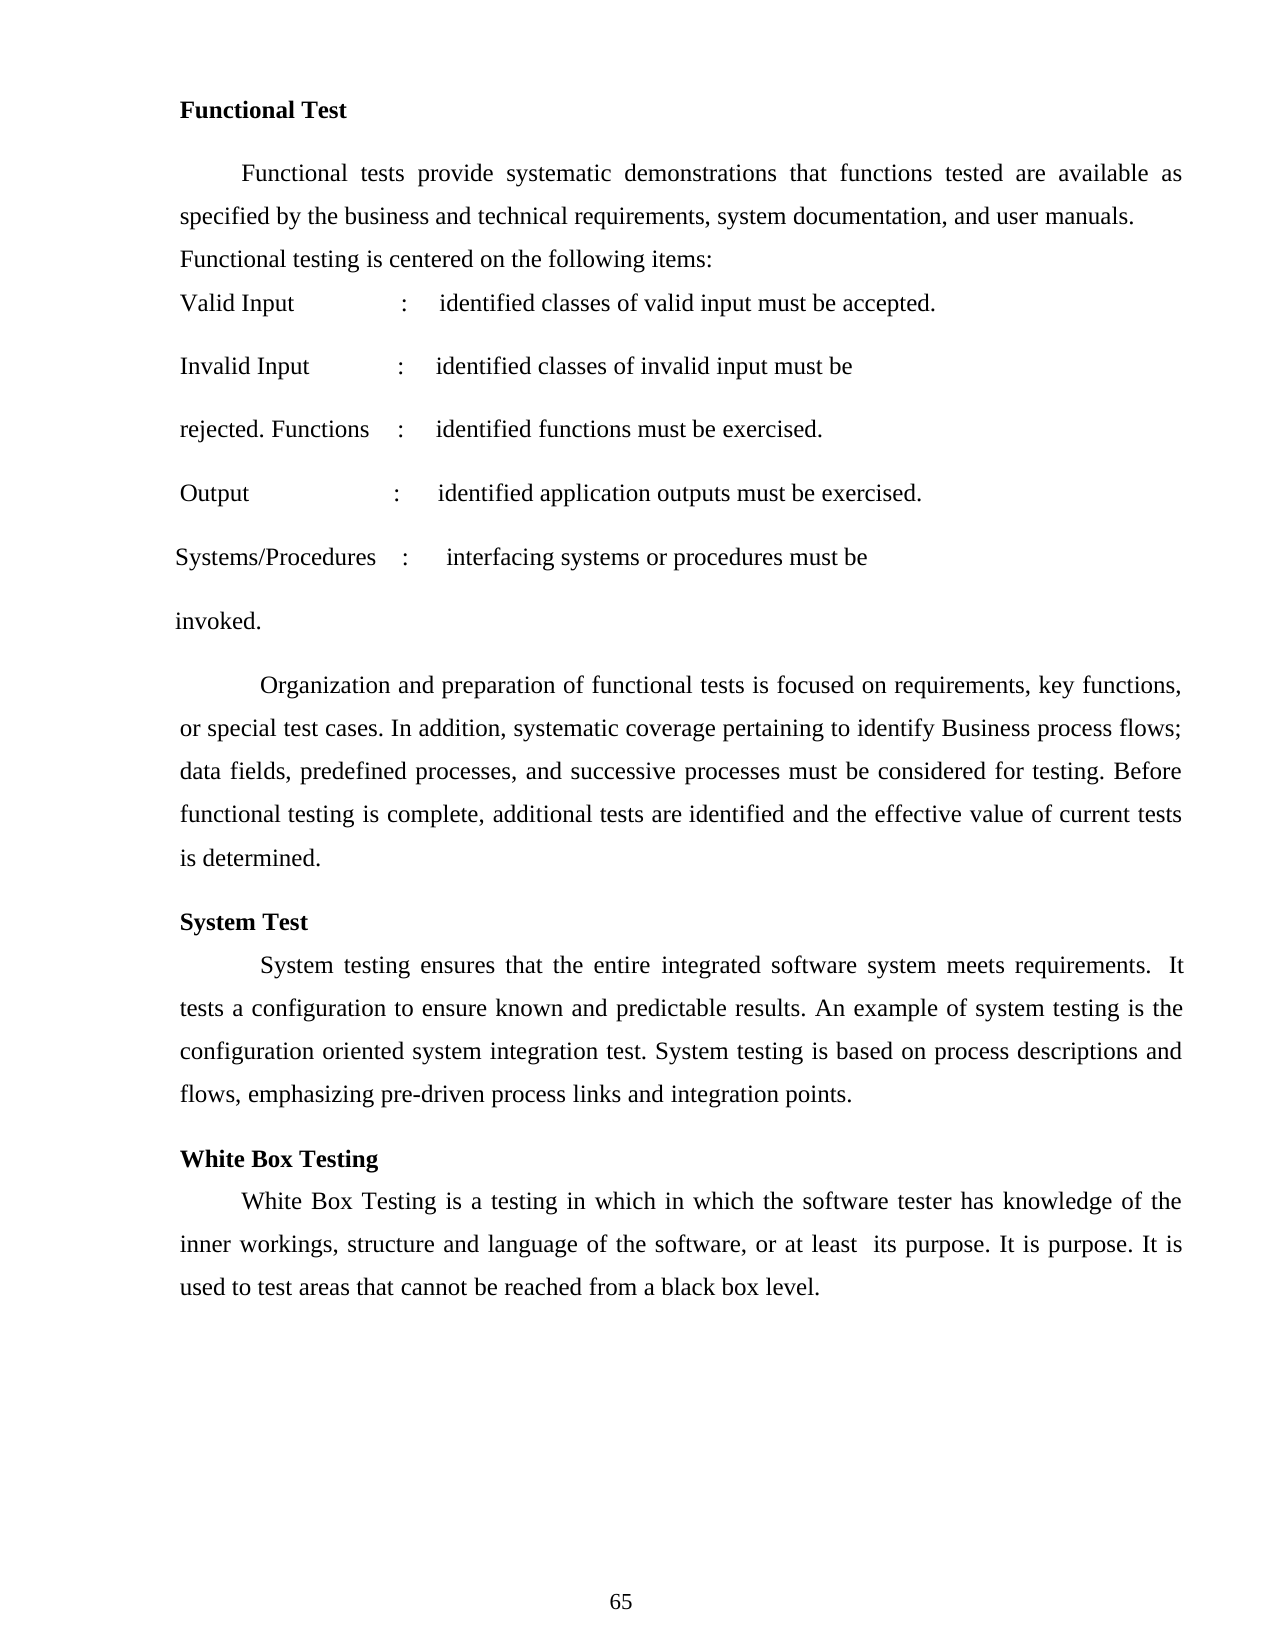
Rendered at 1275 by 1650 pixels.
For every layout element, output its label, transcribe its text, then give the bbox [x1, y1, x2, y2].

text Output : identified application outputs must be exercised. Systems/Procedures : interfacing systems or procedures must be invoked. [175, 478, 960, 635]
text White Box Testing is a testing in which in which the software tester has knowledge of the inner workings, structure and language of the software, or at least its purpose. It is purpose. It is used to test areas that cannot be reached from a black box level. [179, 1186, 1183, 1301]
subtitle White Box Testing [179, 1144, 1196, 1172]
text Valid Input : identified classes of valid input must be accepted. Invalid Input : identified classes of invalid input must be rejected. Functions : identified functions must be exercised. [179, 288, 943, 443]
text System testing ensures that the entire integrated software system meets requirements. It tests a configuration to ensure known and predictable results. An example of system testing is the configuration oriented system integration test. System testing is based on process descriptions and flows, emphasizing pre-driven process links and integration points. [179, 950, 1184, 1108]
subtitle Functional Test [179, 95, 1196, 123]
text Functional testing is centered on the following items: [179, 244, 1196, 273]
text Functional tests provide systematic demonstrations that functions tested are available as specified by the business and technical requirements, system documentation, and user manuals. [179, 158, 1183, 230]
text Organization and preparation of functional tests is focused on requirements, key functions, or special test cases. In addition, systematic coverage pertaining to identify Business process flows; data fields, predefined processes, and successive processes must be considered for testing. Before functional testing is complete, additional tests are identified and the effective value of current tests is determined. [179, 670, 1183, 871]
subtitle System Test [179, 907, 1196, 936]
